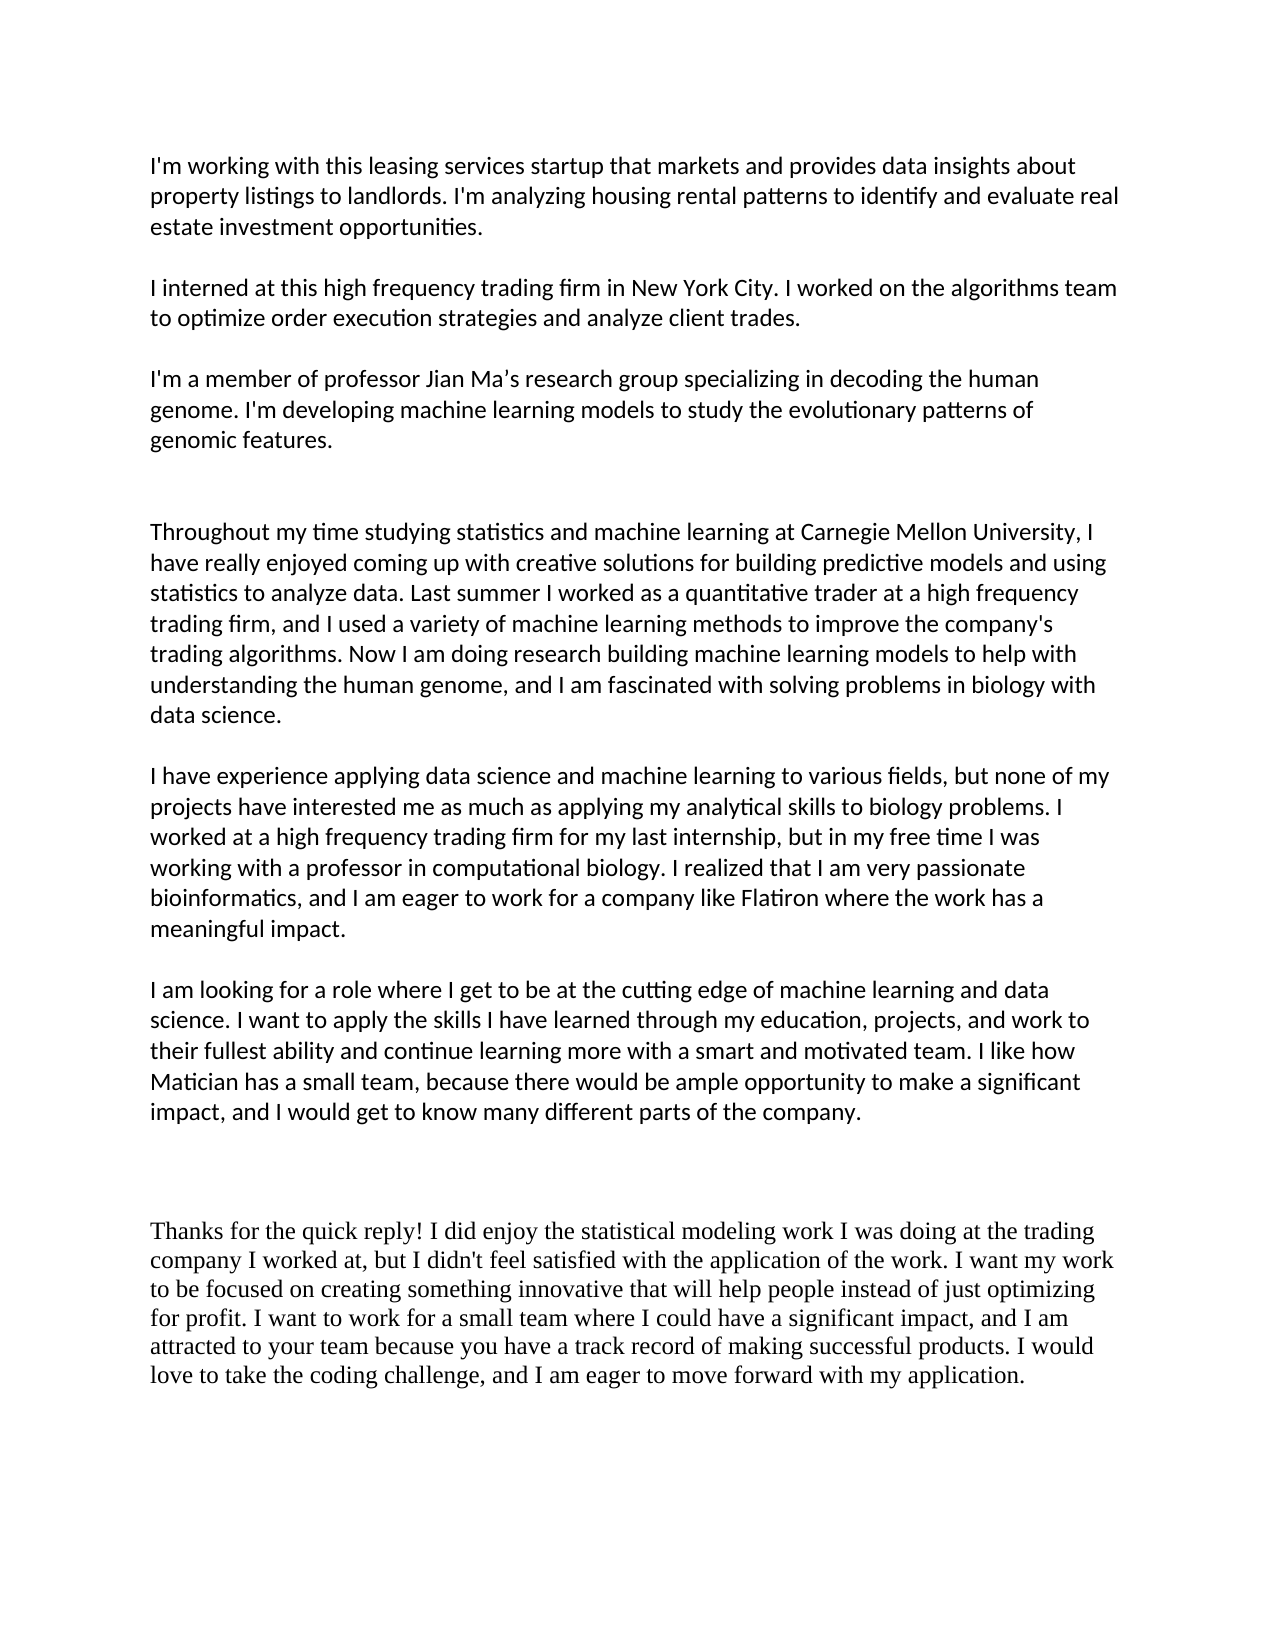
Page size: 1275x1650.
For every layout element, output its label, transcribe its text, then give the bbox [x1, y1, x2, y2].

text I am looking for a role where I get to be at the cutting edge of machine learning and data science. I want to apply the skills I have learned through my education, projects, and work to their fullest ability and continue learning more with a smart and motivated team. I like how Matician has a small team, because there would be ample opportunity to make a significant impact, and I would get to know many different parts of the company. [150, 974, 1125, 1127]
text I interned at this high frequency trading firm in New York City. I worked on the algorithms team to optimize order execution strategies and analyze client trades. [150, 272, 1125, 333]
text Throughout my time studying statistics and machine learning at Carnegie Mellon University, I have really enjoyed coming up with creative solutions for building predictive models and using statistics to analyze data. Last summer I worked as a quantitative trader at a high frequency trading firm, and I used a variety of machine learning methods to improve the company's trading algorithms. Now I am doing research building machine learning models to help with understanding the human genome, and I am fascinated with solving problems in biology with data science. [150, 516, 1125, 730]
text Thanks for the quick reply! I did enjoy the statistical modeling work I was doing at the trading company I worked at, but I didn't feel satisfied with the application of the work. I want my work to be focused on creating something innovative that will help people instead of just optimizing for profit. I want to work for a small team where I could have a significant impact, and I am attracted to your team because you have a track record of making successful products. I would love to take the coding challenge, and I am eager to move forward with my application. [150, 1216, 1125, 1389]
text I have experience applying data science and machine learning to various fields, but none of my projects have interested me as much as applying my analytical skills to biology problems. I worked at a high frequency trading firm for my last internship, but in my free time I was working with a professor in computational biology. I realized that I am very passionate bioinformatics, and I am eager to work for a company like Flatiron where the work has a meaningful impact. [150, 760, 1125, 943]
text I'm a member of professor Jian Ma’s research group specializing in decoding the human genome. I'm developing machine learning models to study the evolutionary patterns of genomic features. [150, 364, 1125, 455]
text I'm working with this leasing services startup that markets and provides data insights about property listings to landlords. I'm analyzing housing rental patterns to identify and evaluate real estate investment opportunities. [150, 150, 1125, 242]
